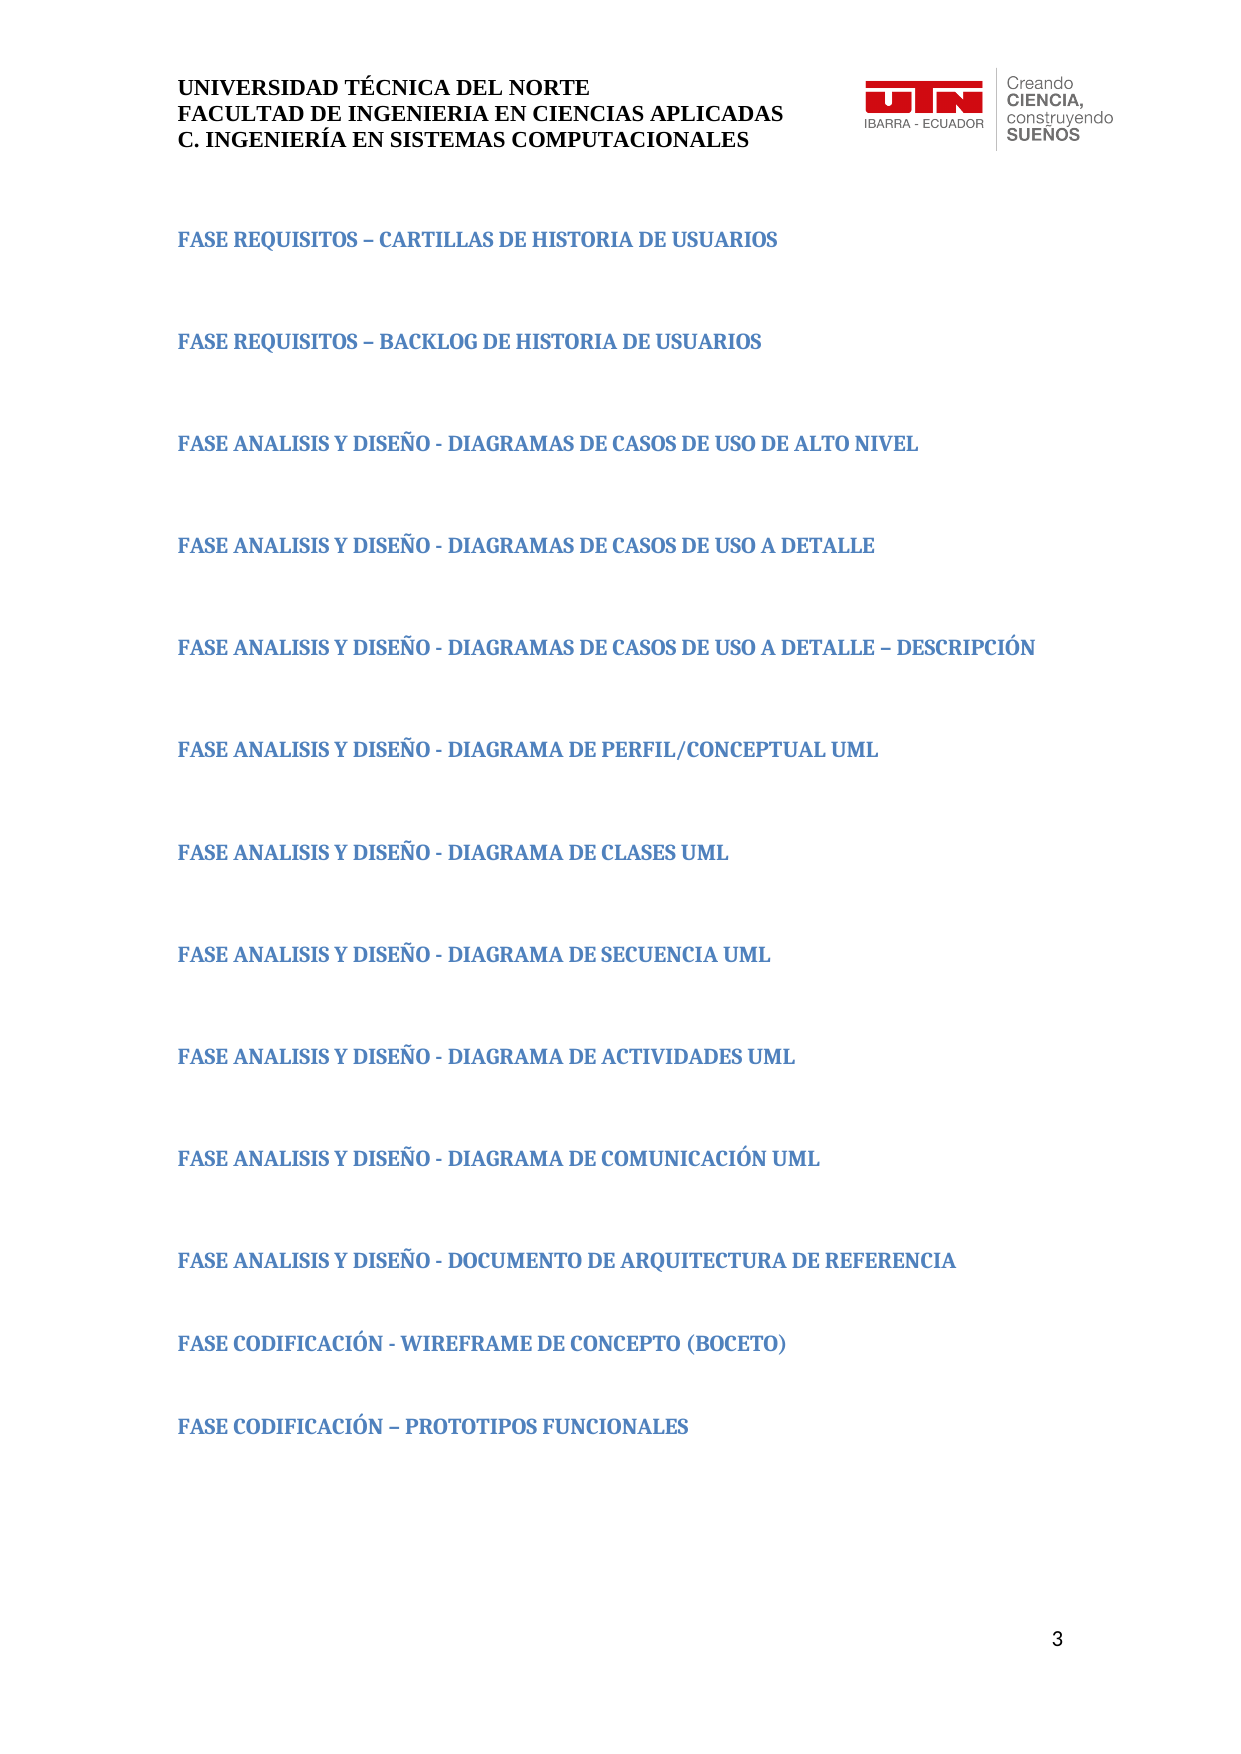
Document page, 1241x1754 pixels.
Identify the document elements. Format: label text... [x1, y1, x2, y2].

subtitle FASE ANALISIS Y DISEÑO - DIAGRAMA DE SECUENCIA UML [177, 941, 1063, 968]
subtitle FASE CODIFICACIÓN - WIREFRAME DE CONCEPTO (BOCETO) [177, 1331, 1063, 1357]
subtitle FASE ANALISIS Y DISEÑO - DIAGRAMA DE ACTIVIDADES UML [177, 1043, 1063, 1070]
subtitle FASE ANALISIS Y DISEÑO - DIAGRAMA DE PERFIL/CONCEPTUAL UML [177, 737, 1063, 763]
subtitle FASE ANALISIS Y DISEÑO - DOCUMENTO DE ARQUITECTURA DE REFERENCIA [177, 1248, 1063, 1274]
subtitle FASE ANALISIS Y DISEÑO - DIAGRAMAS DE CASOS DE USO A DETALLE – DESCRIPCIÓN [177, 635, 1063, 661]
subtitle FASE ANALISIS Y DISEÑO - DIAGRAMA DE CLASES UML [177, 839, 1063, 866]
subtitle FASE REQUISITOS – BACKLOG DE HISTORIA DE USUARIOS [177, 329, 1063, 355]
subtitle FASE ANALISIS Y DISEÑO - DIAGRAMAS DE CASOS DE USO DE ALTO NIVEL [177, 431, 1063, 457]
subtitle FASE ANALISIS Y DISEÑO - DIAGRAMA DE COMUNICACIÓN UML [177, 1146, 1063, 1172]
subtitle FASE CODIFICACIÓN – PROTOTIPOS FUNCIONALES [177, 1414, 1063, 1440]
subtitle FASE ANALISIS Y DISEÑO - DIAGRAMAS DE CASOS DE USO A DETALLE [177, 533, 1063, 559]
subtitle FASE REQUISITOS – CARTILLAS DE HISTORIA DE USUARIOS [177, 227, 1063, 253]
picture [857, 64, 1132, 155]
